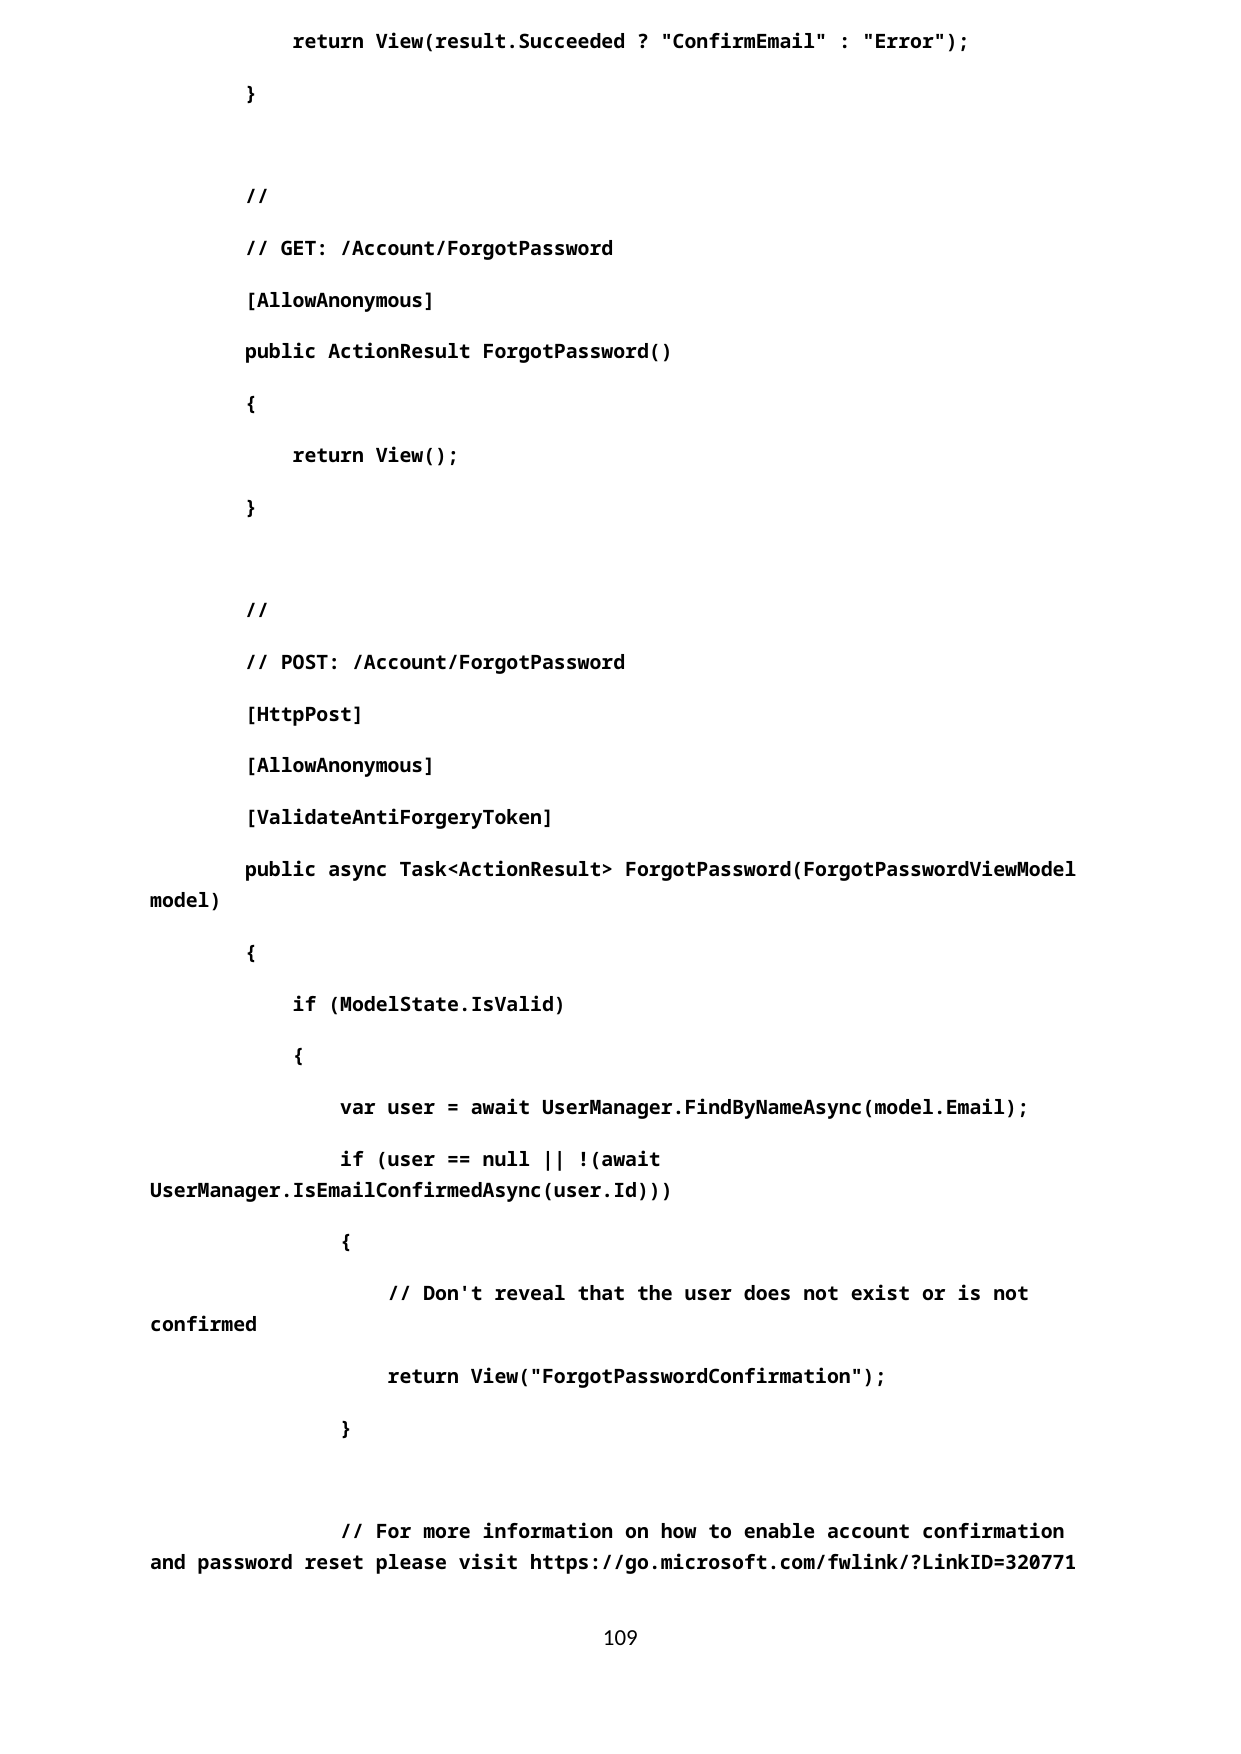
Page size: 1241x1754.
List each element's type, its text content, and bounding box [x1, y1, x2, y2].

text if (user == null || !(await UserManager.IsEmailConfirmedAsync(user.Id))) [150, 1145, 1090, 1203]
text // For more information on how to enable account confirmation and password reset please visit https://go.microsoft.com/fwlink/?LinkID=320771 [150, 1518, 1090, 1576]
text public async Task<ActionResult> ForgotPassword(ForgotPasswordViewModel model) [150, 855, 1090, 913]
text var user = await UserManager.FindByNameAsync(model.Email); [150, 1093, 1090, 1120]
text { [150, 1228, 1090, 1255]
text // POST: /Account/ForgotPassword [150, 648, 1090, 675]
text public ActionResult ForgotPassword() [150, 338, 1090, 364]
text return View(result.Succeeded ? "ConfirmEmail" : "Error"); [150, 27, 1090, 54]
text // Don't reveal that the user does not exist or is not confirmed [150, 1279, 1090, 1337]
text { [150, 1042, 1090, 1068]
text return View(); [150, 441, 1090, 468]
text } [150, 1414, 1090, 1441]
text } [150, 493, 1090, 520]
text { [150, 938, 1090, 965]
text { [150, 389, 1090, 416]
text if (ModelState.IsValid) [150, 990, 1090, 1017]
text // GET: /Account/ForgotPassword [150, 234, 1090, 261]
text [HttpPost] [150, 700, 1090, 727]
text return View("ForgotPasswordConfirmation"); [150, 1362, 1090, 1389]
text [AllowAnonymous] [150, 752, 1090, 779]
text [ValidateAntiForgeryToken] [150, 803, 1090, 831]
text [AllowAnonymous] [150, 286, 1090, 313]
text // [150, 596, 1090, 623]
text // [150, 182, 1090, 209]
text } [150, 79, 1090, 106]
